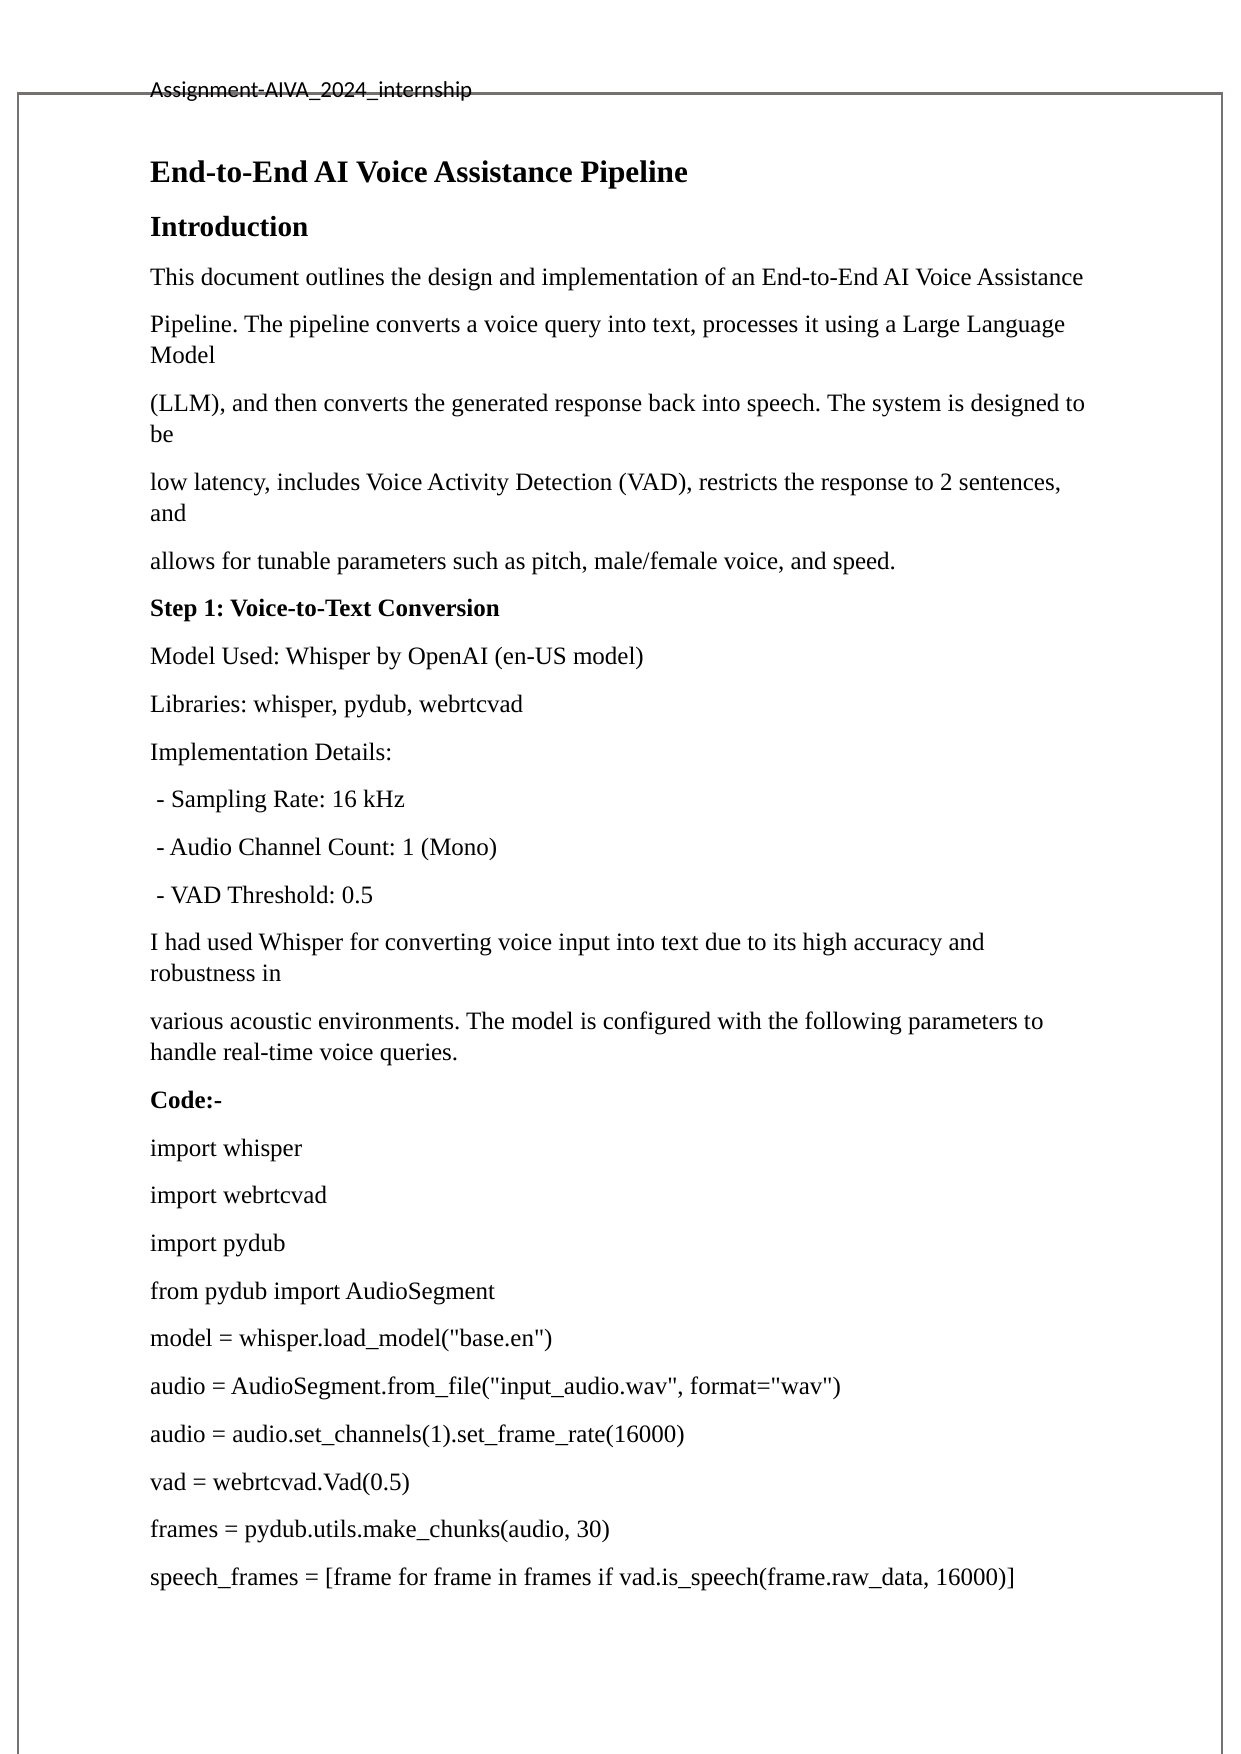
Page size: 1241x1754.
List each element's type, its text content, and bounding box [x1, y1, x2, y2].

text Libraries: whisper, pydub, webrtcvad [150, 689, 1090, 718]
text Introduction [150, 209, 1090, 242]
text import whisper [150, 1133, 1090, 1161]
text audio = AudioSegment.from_file("input_audio.wav", format="wav") [150, 1371, 1090, 1400]
text import pydub [150, 1228, 1090, 1257]
text I had used Whisper for converting voice input into text due to its high accuracy and robustness in [150, 927, 1090, 987]
text Implementation Details: [150, 737, 1090, 765]
text Model Used: Whisper by OpenAI (en-US model) [150, 641, 1090, 670]
text audio = audio.set_channels(1).set_frame_rate(16000) [150, 1419, 1090, 1448]
text low latency, includes Voice Activity Detection (VAD), restricts the response to 2 sentences, and [150, 467, 1090, 527]
text - VAD Threshold: 0.5 [150, 880, 1090, 908]
text Pipeline. The pipeline converts a voice query into text, processes it using a Large Language Model [150, 309, 1090, 369]
text This document outlines the design and implementation of an End-to-End AI Voice Assistance [150, 262, 1090, 291]
text allows for tunable parameters such as pitch, male/female voice, and speed. [150, 546, 1090, 574]
text End-to-End AI Voice Assistance Pipeline [150, 153, 1090, 189]
text from pydub import AudioSegment [150, 1276, 1090, 1304]
text model = whisper.load_model("base.en") [150, 1323, 1090, 1352]
text Step 1: Voice-to-Text Conversion [150, 593, 1090, 622]
text various acoustic environments. The model is configured with the following parameters to handle real-time voice queries. [150, 1006, 1090, 1066]
text - Sampling Rate: 16 kHz [150, 784, 1090, 813]
text (LLM), and then converts the generated response back into speech. The system is designed to be [150, 388, 1090, 448]
text import webrtcvad [150, 1180, 1090, 1209]
text - Audio Channel Count: 1 (Mono) [150, 832, 1090, 861]
text Code:- [150, 1085, 1090, 1114]
text frames = pydub.utils.make_chunks(audio, 30) [150, 1514, 1090, 1543]
text speech_frames = [frame for frame in frames if vad.is_speech(frame.raw_data, 16000)] [150, 1562, 1090, 1591]
text vad = webrtcvad.Vad(0.5) [150, 1467, 1090, 1495]
